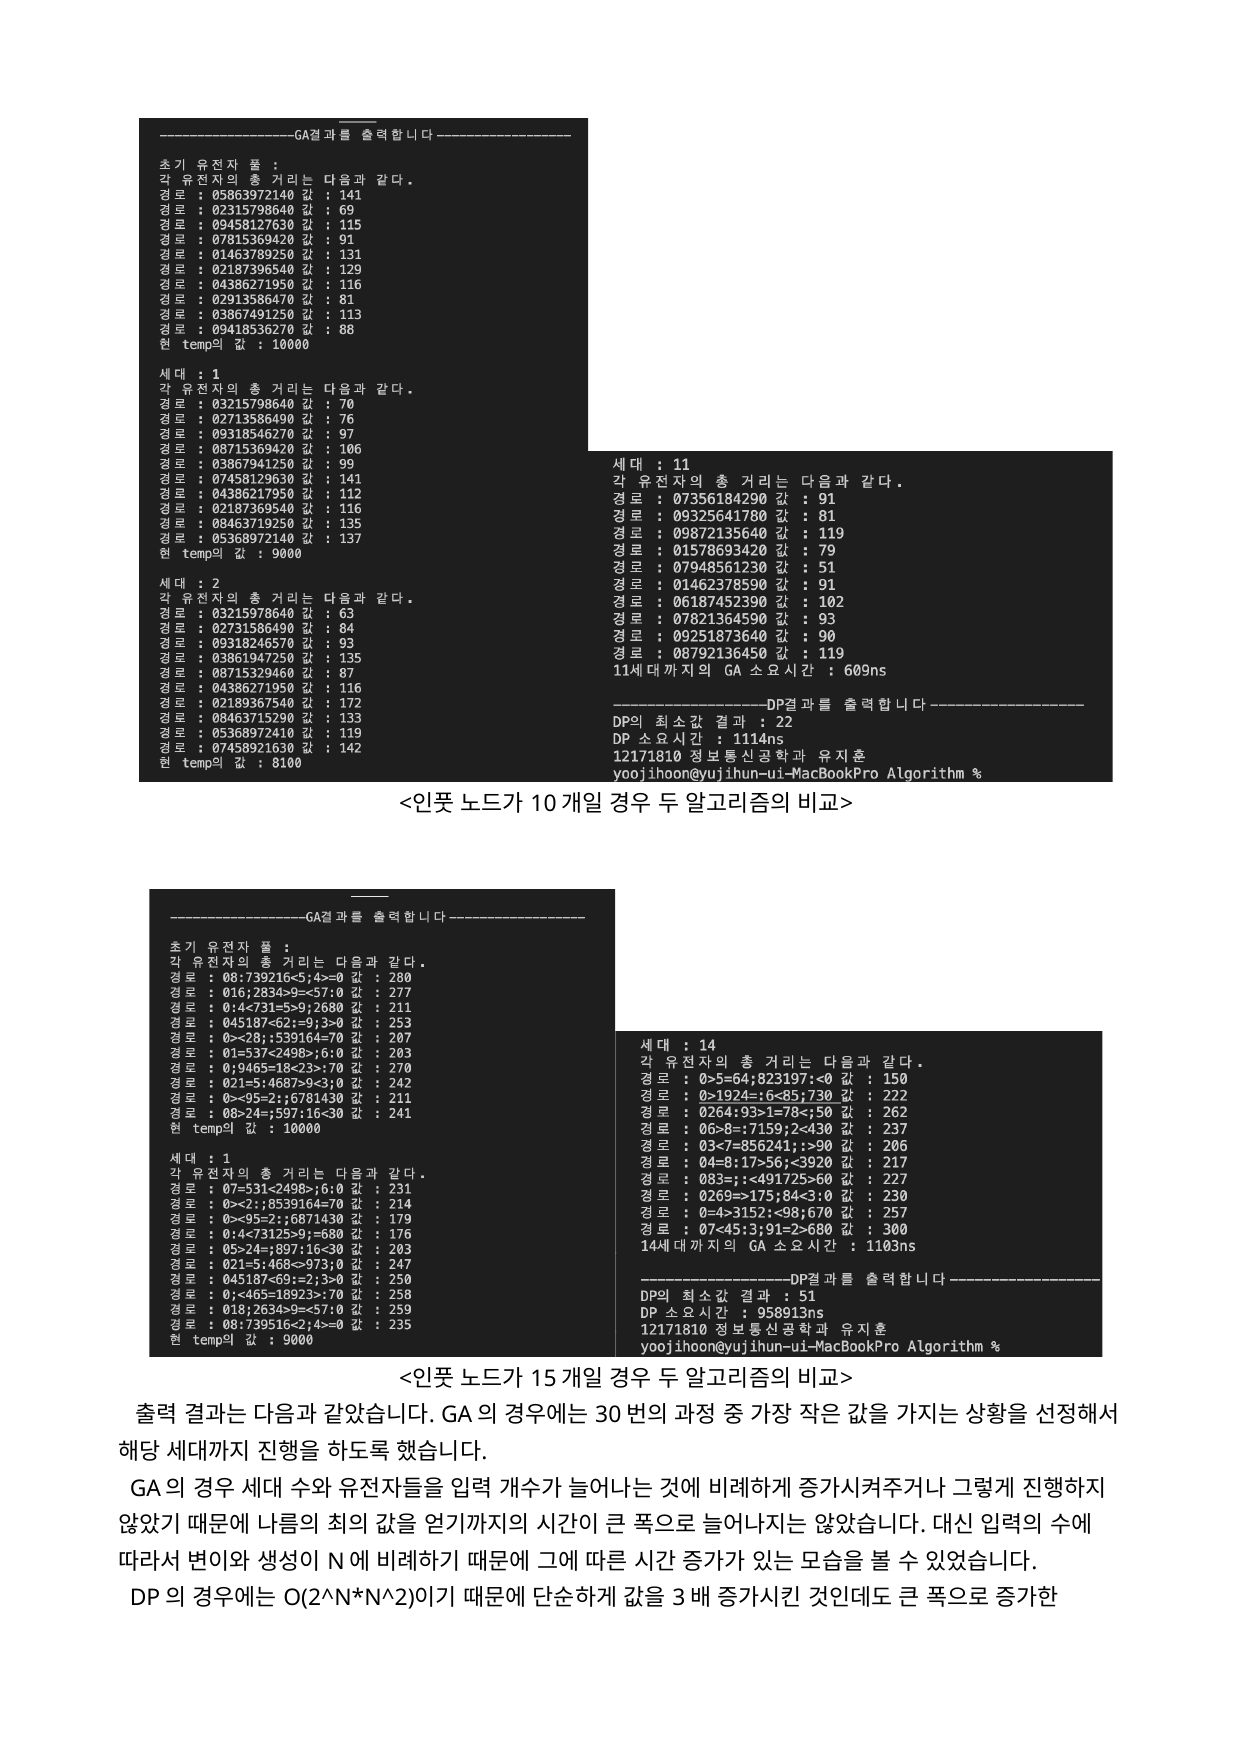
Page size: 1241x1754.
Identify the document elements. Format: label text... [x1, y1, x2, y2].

picture [139, 118, 1113, 782]
text GA의 경우 세대 수와 유전자들을 입력 개수가 늘어나는 것에 비례하게 증가시켜주거나 그렇게 진행하지 않았기 때문에 나름의 최의 값을 얻기까지의 시간이 큰 폭으로 늘어나지는 않았습니다. 대신 입력의 수에 따라서 변이와 생성이 N에 비례하기 때문에 그에 따른 시간 증가가 있는 모습을 볼 수 있었습니다. [118, 1469, 1122, 1576]
picture [149, 889, 1103, 1357]
text <인풋 노드가 15개일 경우 두 알고리즘의 비교> [118, 1359, 1122, 1393]
text 출력 결과는 다음과 같았습니다. GA의 경우에는 30번의 과정 중 가장 작은 값을 가지는 상황을 선정해서 해당 세대까지 진행을 하도록 했습니다. [118, 1396, 1122, 1466]
text <인풋 노드가 10개일 경우 두 알고리즘의 비교> [118, 784, 1122, 818]
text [118, 1579, 1122, 1613]
